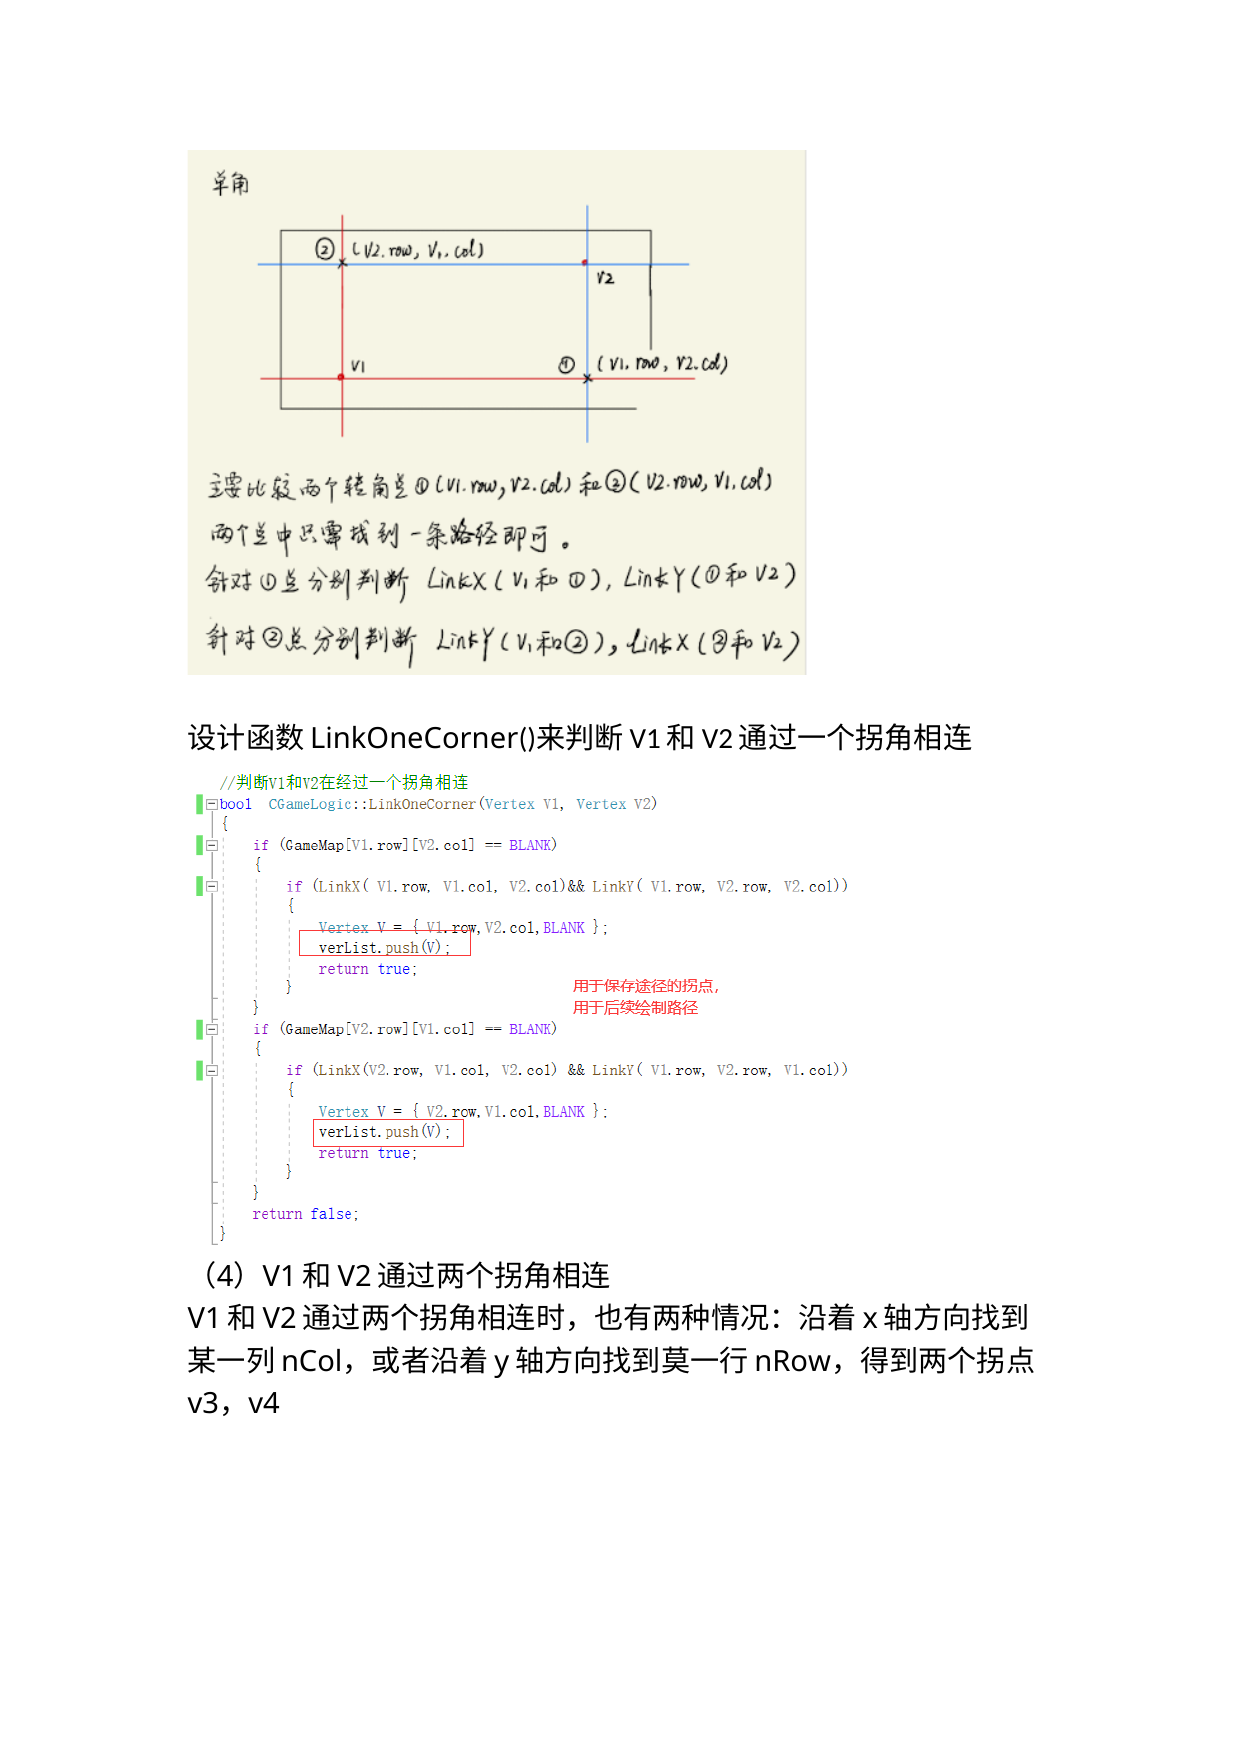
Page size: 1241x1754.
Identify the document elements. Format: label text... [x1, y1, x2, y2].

text 设计函数LinkOneCorner()来判断V1和V2通过一个拐角相连 [187, 715, 1053, 757]
text V1和V2通过两个拐角相连时，也有两种情况：沿着x轴方向找到某一列nCol，或者沿着y轴方向找到莫一行nRow，得到两个拐点v3，v4 [187, 1295, 1053, 1422]
picture [187, 150, 807, 675]
picture [187, 757, 869, 1253]
text （4）V1和V2通过两个拐角相连 [187, 1252, 1053, 1295]
